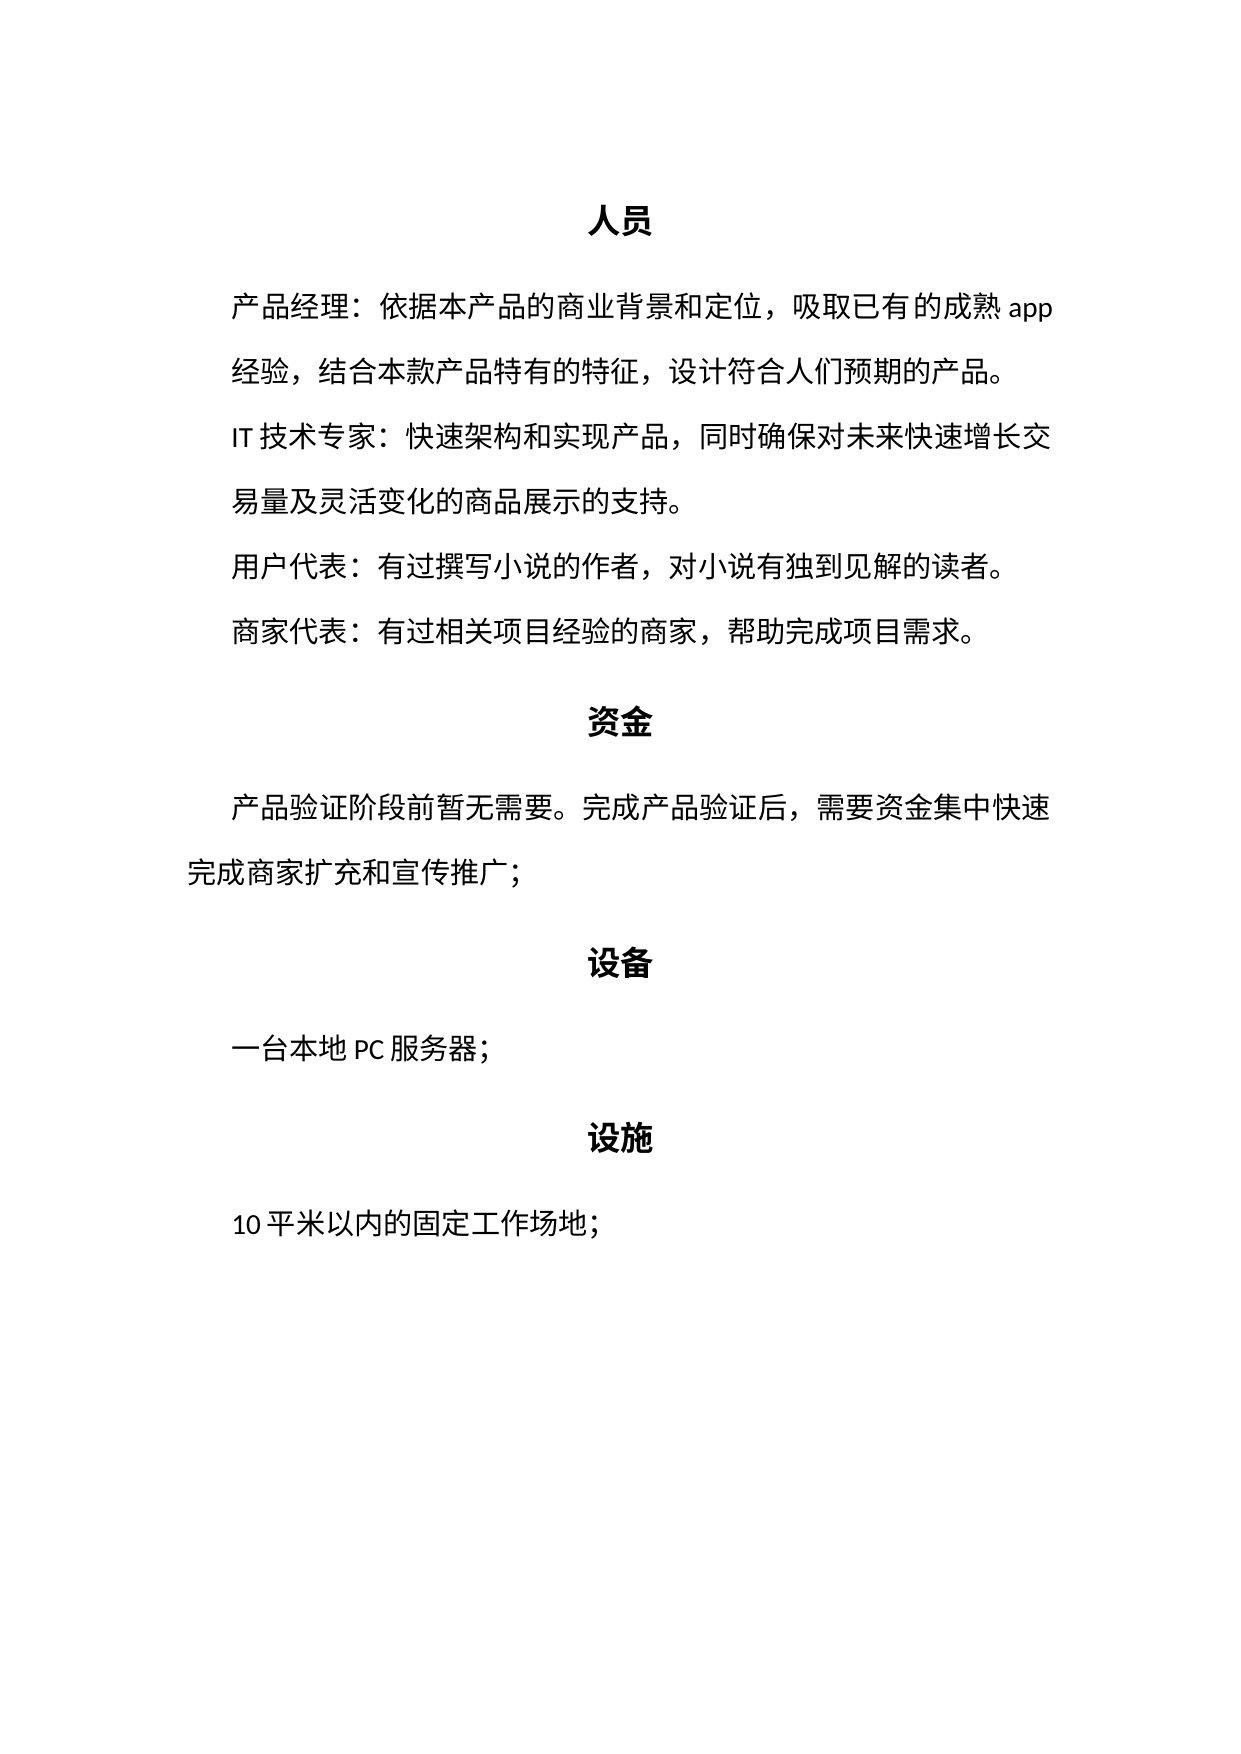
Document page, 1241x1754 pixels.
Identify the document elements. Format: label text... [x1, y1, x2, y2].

text 产品经理：依据本产品的商业背景和定位，吸取已有的成熟app经验，结合本款产品特有的特征，设计符合人们预期的产品。 [231, 273, 1053, 403]
subtitle 设施 [187, 1104, 1053, 1169]
text 10平米以内的固定工作场地； [187, 1189, 1053, 1254]
text 商家代表：有过相关项目经验的商家，帮助完成项目需求。 [231, 598, 1053, 663]
subtitle 资金 [187, 688, 1053, 753]
subtitle 设备 [187, 928, 1053, 993]
subtitle 人员 [187, 187, 1053, 252]
text 用户代表：有过撰写小说的作者，对小说有独到见解的读者。 [231, 533, 1053, 598]
text 一台本地PC服务器； [187, 1014, 1053, 1079]
text IT技术专家：快速架构和实现产品，同时确保对未来快速增长交易量及灵活变化的商品展示的支持。 [231, 403, 1053, 533]
text 产品验证阶段前暂无需要。完成产品验证后，需要资金集中快速完成商家扩充和宣传推广； [187, 773, 1053, 903]
